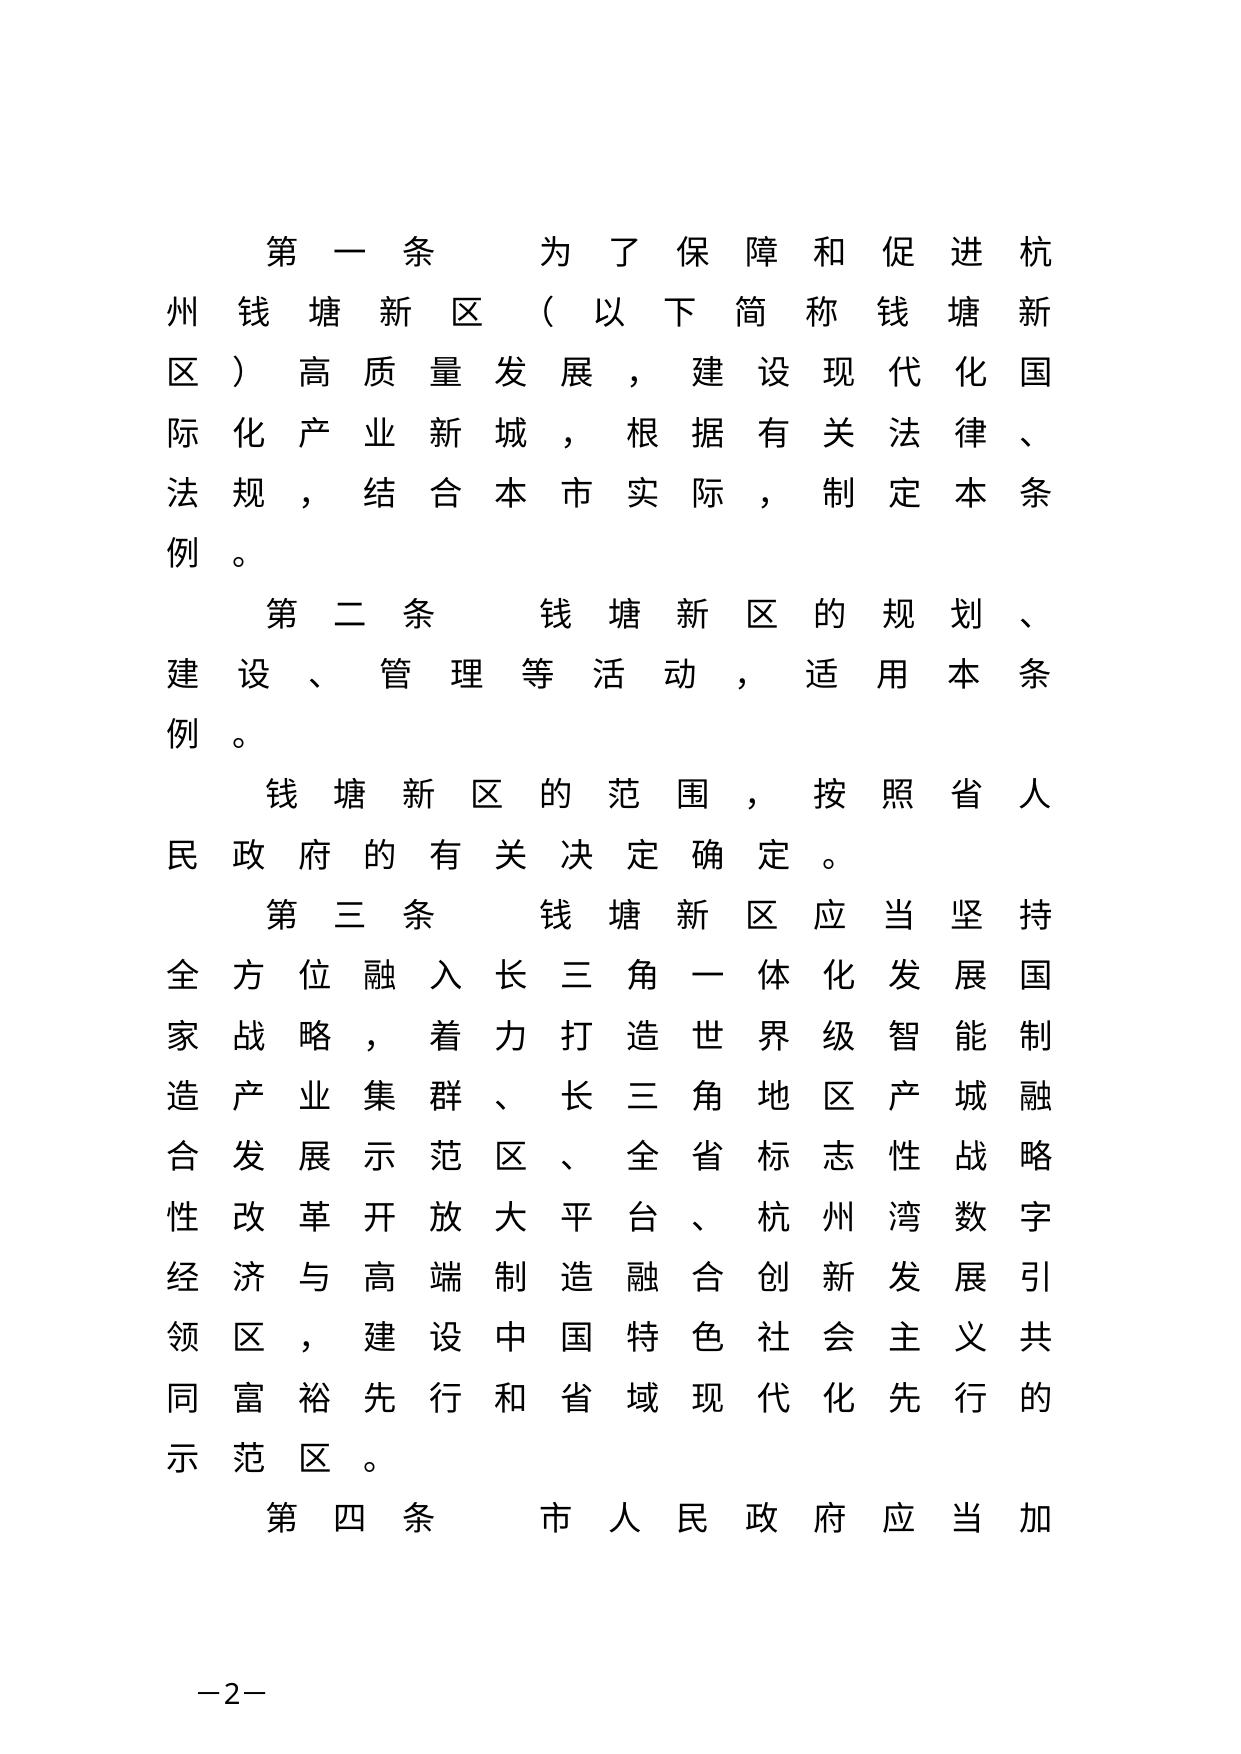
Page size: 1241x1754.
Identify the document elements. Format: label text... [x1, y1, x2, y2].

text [167, 1486, 1085, 1546]
text 钱塘新区的范围，按照省人民政府的有关决定确定。 [167, 762, 1085, 883]
text 第二条 钱塘新区的规划、建设、管理等活动，适用本条例。 [167, 581, 1085, 762]
text 第一条 为了保障和促进杭州钱塘新区（以下简称钱塘新区）高质量发展，建设现代化国际化产业新城，根据有关法律、法规，结合本市实际，制定本条例。 [167, 219, 1085, 581]
text 第三条 钱塘新区应当坚持全方位融入长三角一体化发展国家战略，着力打造世界级智能制造产业集群、长三角地区产城融合发展示范区、全省标志性战略性改革开放大平台、杭州湾数字经济与高端制造融合创新发展引领区，建设中国特色社会主义共同富裕先行和省域现代化先行的示范区。 [167, 883, 1085, 1486]
